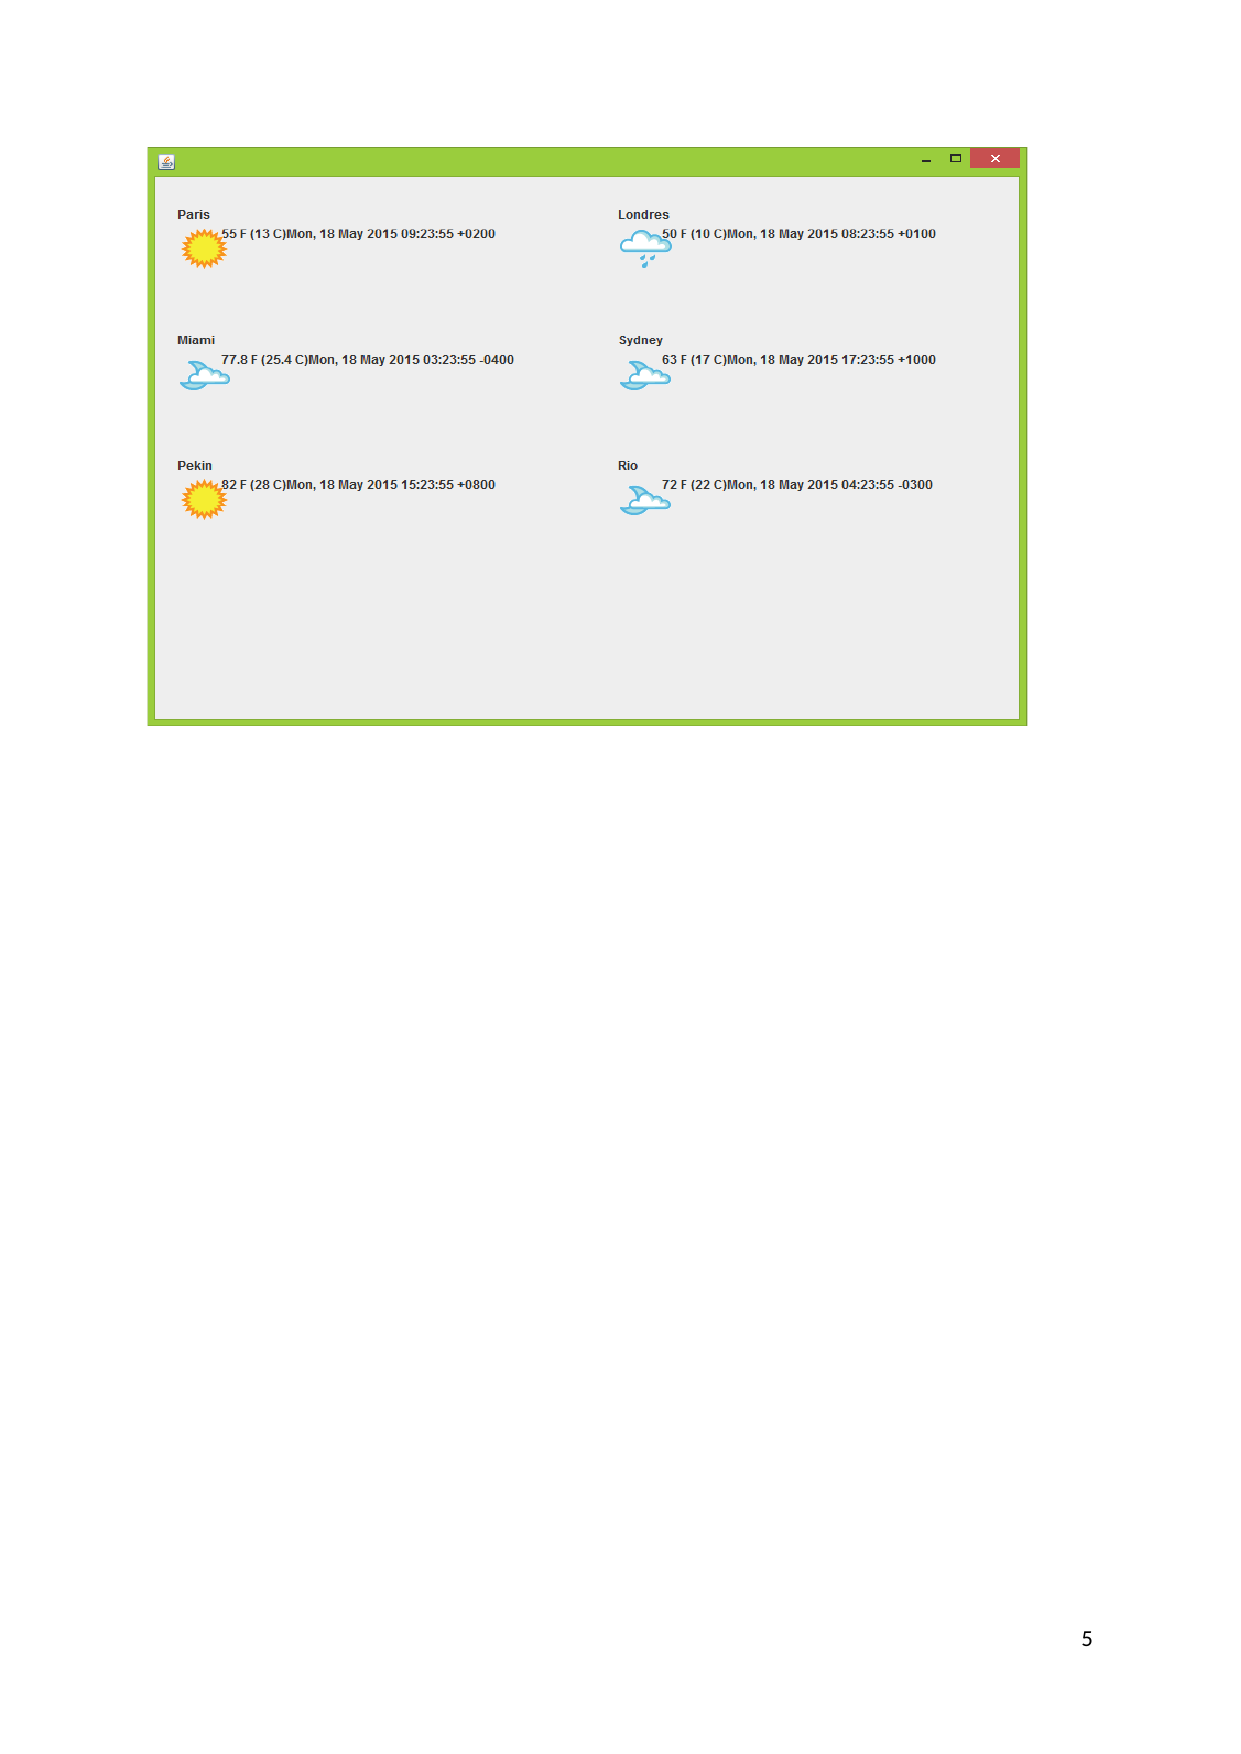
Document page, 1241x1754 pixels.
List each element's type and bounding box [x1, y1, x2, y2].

picture [147, 147, 1028, 726]
